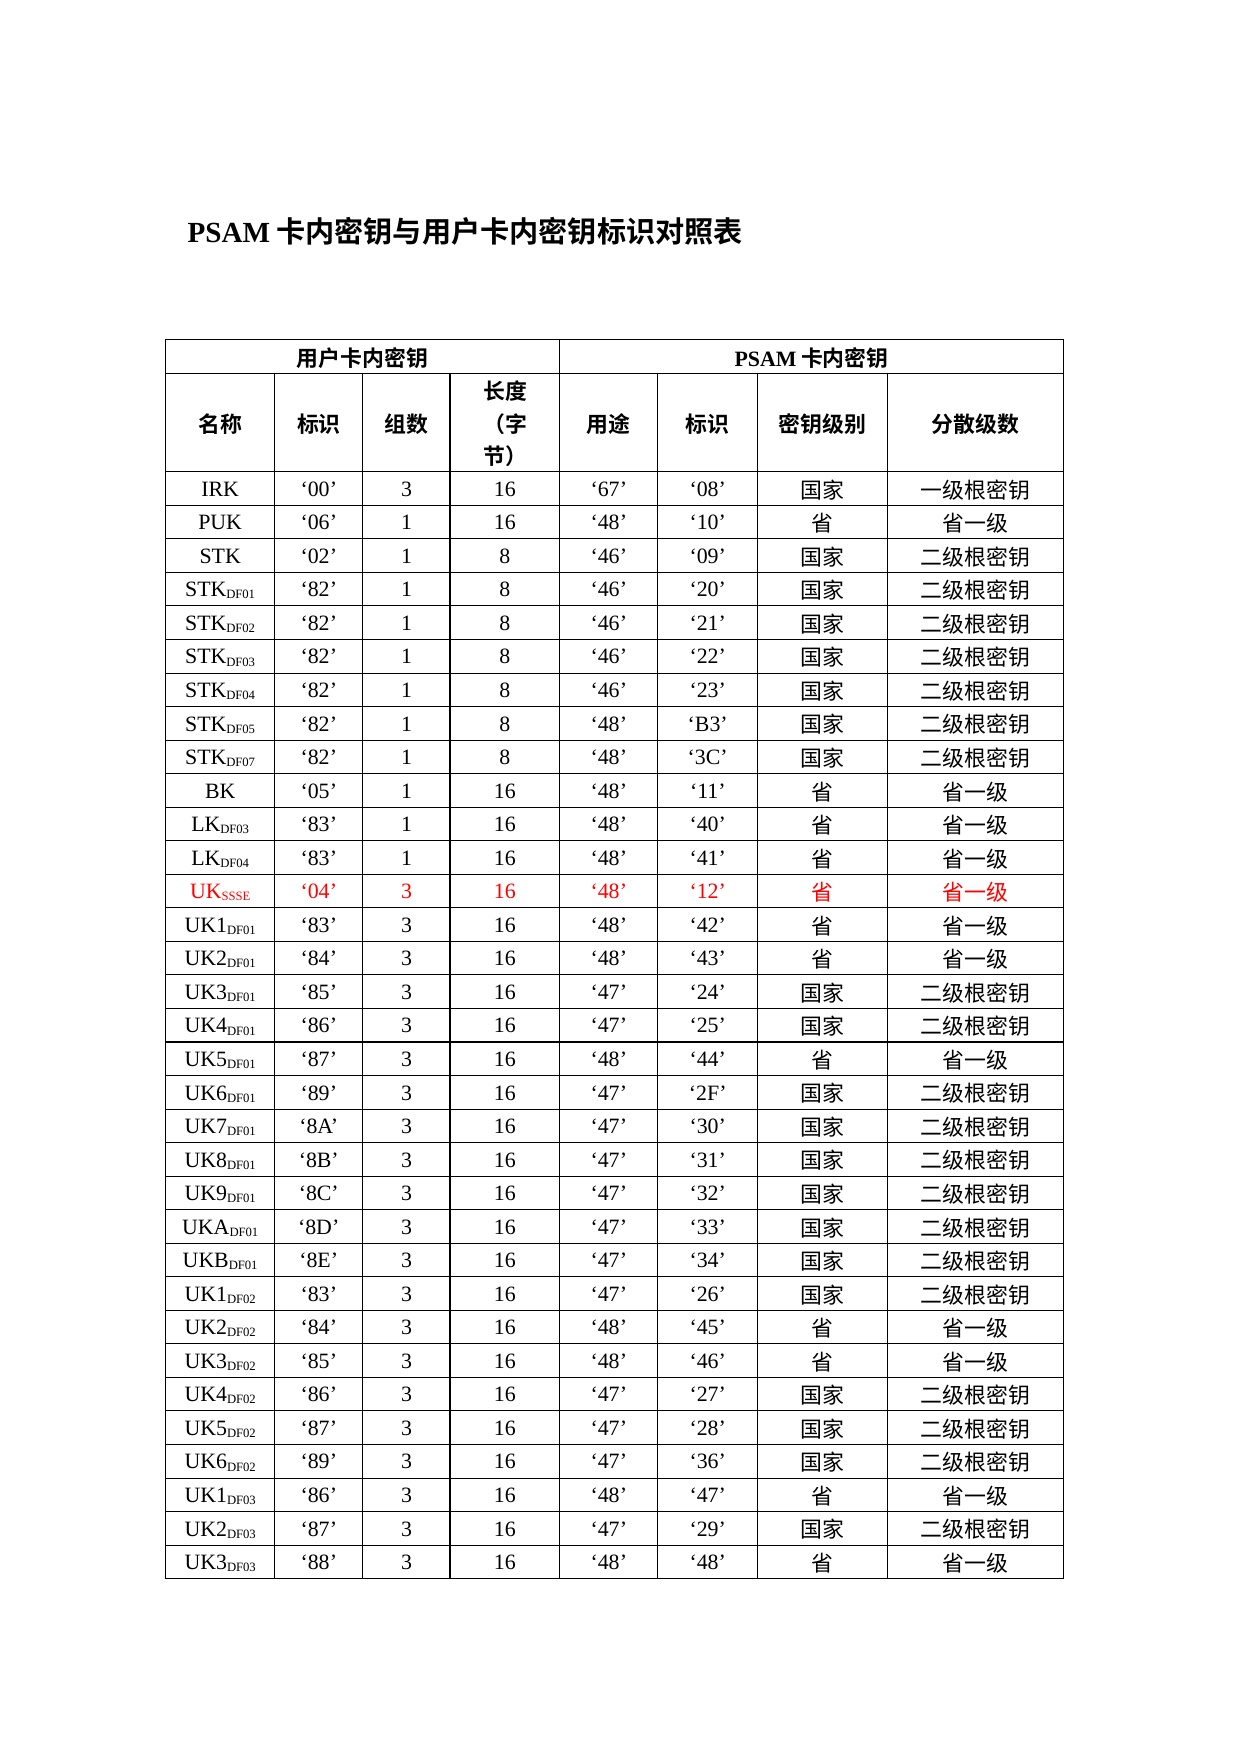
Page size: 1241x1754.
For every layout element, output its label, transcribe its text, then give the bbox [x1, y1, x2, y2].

table_cell ‘47’ [560, 1177, 657, 1209]
table_cell 3 [363, 1076, 449, 1108]
table_cell 国家 [758, 741, 887, 773]
table_cell 16 [451, 1512, 559, 1544]
table_cell ‘08’ [658, 472, 757, 505]
table_cell 3 [363, 1344, 449, 1377]
table_cell 二级根密钥 [888, 1512, 1063, 1544]
table_cell 1 [363, 808, 449, 840]
table_cell ‘48’ [658, 1546, 757, 1578]
table_cell ‘8A’ [275, 1110, 362, 1142]
table_cell 国家 [758, 1411, 887, 1444]
table_cell 1 [363, 539, 449, 572]
table_cell ‘29’ [658, 1512, 757, 1544]
table_cell 16 [451, 1177, 559, 1209]
table_cell ‘8D’ [275, 1210, 362, 1243]
table_cell 国家 [758, 1177, 887, 1209]
table_cell STKDF02 [166, 606, 274, 639]
table_cell UK1DF03 [166, 1479, 274, 1511]
table_cell ‘48’ [560, 774, 657, 807]
table_cell 省一级 [888, 1344, 1063, 1377]
table_cell 8 [451, 640, 559, 672]
table_cell ‘86’ [275, 1479, 362, 1511]
table_cell ‘89’ [275, 1076, 362, 1108]
table_cell UK5DF01 [166, 1043, 274, 1075]
table_cell ‘86’ [275, 1009, 362, 1041]
table_cell ‘44’ [658, 1043, 757, 1075]
table_cell ‘04’ [275, 875, 362, 907]
table_cell 二级根密钥 [888, 1277, 1063, 1310]
table_cell 16 [451, 1076, 559, 1108]
table_cell 二级根密钥 [888, 539, 1063, 572]
table_cell ‘87’ [275, 1411, 362, 1444]
table_cell ‘24’ [658, 975, 757, 1008]
table_cell 3 [363, 1143, 449, 1176]
table_cell 3 [363, 1445, 449, 1477]
table_cell 二级根密钥 [888, 1445, 1063, 1477]
table_cell UK3DF02 [166, 1344, 274, 1377]
table_cell 16 [451, 774, 559, 807]
table_cell ‘84’ [275, 942, 362, 974]
table_cell BK [166, 774, 274, 807]
table_cell UK3DF01 [166, 975, 274, 1008]
table_cell ‘46’ [560, 606, 657, 639]
table_cell 标识 [658, 374, 757, 471]
table_cell 长度 （字节） [451, 374, 559, 471]
table_cell 国家 [758, 1143, 887, 1176]
table_cell IRK [166, 472, 274, 505]
table_cell 国家 [758, 1445, 887, 1477]
table_cell 国家 [758, 1009, 887, 1041]
table_cell 16 [451, 506, 559, 538]
table_cell 1 [363, 841, 449, 874]
table_cell ‘47’ [560, 1210, 657, 1243]
table_cell 省 [758, 908, 887, 941]
table_cell STK [166, 539, 274, 572]
table_cell UK2DF03 [166, 1512, 274, 1544]
table_cell UK7DF01 [166, 1110, 274, 1142]
table_cell STKDF07 [166, 741, 274, 773]
table_cell ‘48’ [560, 707, 657, 739]
table_cell ‘85’ [275, 975, 362, 1008]
table_cell 16 [451, 1411, 559, 1444]
table_cell 1 [363, 573, 449, 605]
table_cell ‘48’ [560, 1043, 657, 1075]
table_cell 省一级 [888, 1479, 1063, 1511]
table_cell 一级根密钥 [888, 472, 1063, 505]
table_cell PUK [166, 506, 274, 538]
table_cell 省 [758, 841, 887, 874]
table_cell 16 [451, 808, 559, 840]
table_cell 省 [758, 1043, 887, 1075]
table_cell 16 [451, 1043, 559, 1075]
table_cell 密钥级别 [758, 374, 887, 471]
table_cell ‘00’ [275, 472, 362, 505]
table_cell ‘83’ [275, 841, 362, 874]
table_cell 国家 [758, 707, 887, 739]
table_cell 8 [451, 741, 559, 773]
table_cell 省一级 [888, 808, 1063, 840]
table_cell 二级根密钥 [888, 1244, 1063, 1276]
table_cell 国家 [758, 539, 887, 572]
table_cell 3 [363, 1378, 449, 1410]
table_cell 3 [363, 975, 449, 1008]
table_cell UK8DF01 [166, 1143, 274, 1176]
table_cell 国家 [758, 1378, 887, 1410]
table_cell 1 [363, 606, 449, 639]
table_cell ‘82’ [275, 640, 362, 672]
table_cell 二级根密钥 [888, 1378, 1063, 1410]
table_cell ‘41’ [658, 841, 757, 874]
table_cell ‘8E’ [275, 1244, 362, 1276]
table_cell 16 [451, 1479, 559, 1511]
table_cell 3 [363, 1546, 449, 1578]
table_cell 省一级 [888, 774, 1063, 807]
table_cell ‘02’ [275, 539, 362, 572]
table_cell UKADF01 [166, 1210, 274, 1243]
table_cell 国家 [758, 472, 887, 505]
table_cell 省一级 [888, 875, 1063, 907]
table_cell 二级根密钥 [888, 573, 1063, 605]
table_cell ‘47’ [560, 1378, 657, 1410]
table_cell ‘47’ [560, 1411, 657, 1444]
table_cell 二级根密钥 [888, 606, 1063, 639]
table_cell ‘48’ [560, 875, 657, 907]
table_cell 16 [451, 1445, 559, 1477]
table_cell 16 [451, 875, 559, 907]
table_header 用户卡内密钥 [166, 340, 559, 373]
table_cell ‘26’ [658, 1277, 757, 1310]
table_cell 3 [363, 875, 449, 907]
table_cell ‘83’ [275, 1277, 362, 1310]
table_cell 省 [758, 1344, 887, 1377]
table_cell 8 [451, 573, 559, 605]
table_cell 国家 [758, 1512, 887, 1544]
table_cell UK1DF02 [166, 1277, 274, 1310]
table_cell UK3DF03 [166, 1546, 274, 1578]
table_cell ‘46’ [560, 539, 657, 572]
table_cell 16 [451, 1210, 559, 1243]
table_cell ‘48’ [560, 1344, 657, 1377]
table_cell STKDF04 [166, 674, 274, 706]
table_cell 二级根密钥 [888, 674, 1063, 706]
table_cell 3 [363, 1110, 449, 1142]
table_cell ‘47’ [658, 1479, 757, 1511]
table_cell ‘84’ [275, 1311, 362, 1343]
table_cell ‘46’ [560, 674, 657, 706]
table_cell ‘09’ [658, 539, 757, 572]
table_cell 3 [363, 1411, 449, 1444]
table_cell LKDF04 [166, 841, 274, 874]
table_cell 16 [451, 1277, 559, 1310]
table_cell ‘47’ [560, 1244, 657, 1276]
table_cell ‘42’ [658, 908, 757, 941]
table_cell ‘48’ [560, 1546, 657, 1578]
table_cell 1 [363, 707, 449, 739]
table_cell ‘48’ [560, 741, 657, 773]
table_cell ‘87’ [275, 1043, 362, 1075]
table_cell ‘82’ [275, 741, 362, 773]
table_cell 16 [451, 1244, 559, 1276]
table_cell ‘47’ [560, 1512, 657, 1544]
table_cell 16 [451, 942, 559, 974]
table_cell 省 [758, 942, 887, 974]
table_cell 3 [363, 942, 449, 974]
table_cell 16 [451, 1546, 559, 1578]
table_cell ‘20’ [658, 573, 757, 605]
table_cell 3 [363, 1177, 449, 1209]
table_cell 国家 [758, 1076, 887, 1108]
table_cell 8 [451, 606, 559, 639]
table_cell 省一级 [888, 1546, 1063, 1578]
table_cell 分散级数 [888, 374, 1063, 471]
table_cell 组数 [363, 374, 449, 471]
table_cell ‘40’ [658, 808, 757, 840]
table_cell 1 [363, 640, 449, 672]
table_cell ‘06’ [275, 506, 362, 538]
table_cell 3 [363, 1244, 449, 1276]
table_cell ‘82’ [275, 707, 362, 739]
table_cell ‘47’ [560, 1110, 657, 1142]
table_cell LKDF03 [166, 808, 274, 840]
table_cell ‘83’ [275, 908, 362, 941]
table_cell 省 [758, 1479, 887, 1511]
table_cell 8 [451, 674, 559, 706]
table_cell 16 [451, 1009, 559, 1041]
table_cell ‘36’ [658, 1445, 757, 1477]
table_cell ‘21’ [658, 606, 757, 639]
table_cell 国家 [758, 674, 887, 706]
table_cell 8 [451, 707, 559, 739]
table_cell 国家 [758, 573, 887, 605]
table_cell 3 [363, 472, 449, 505]
table_cell 国家 [758, 640, 887, 672]
table_cell ‘46’ [560, 573, 657, 605]
table_cell 3 [363, 1277, 449, 1310]
table_cell ‘46’ [560, 640, 657, 672]
table_cell ‘48’ [560, 942, 657, 974]
table_cell UKSSSE [166, 875, 274, 907]
table_cell ‘47’ [560, 975, 657, 1008]
table_cell ‘43’ [658, 942, 757, 974]
table_cell 国家 [758, 606, 887, 639]
table_cell ‘25’ [658, 1009, 757, 1041]
table_cell 省 [758, 1311, 887, 1343]
table_cell UK4DF01 [166, 1009, 274, 1041]
table_cell ‘22’ [658, 640, 757, 672]
table_cell 1 [363, 674, 449, 706]
table_cell 省 [758, 808, 887, 840]
table_cell ‘10’ [658, 506, 757, 538]
table_cell ‘8C’ [275, 1177, 362, 1209]
table_cell 3 [363, 1009, 449, 1041]
table_cell ‘47’ [560, 1009, 657, 1041]
table_cell ‘33’ [658, 1210, 757, 1243]
table_cell UK6DF01 [166, 1076, 274, 1108]
table_cell 二级根密钥 [888, 1110, 1063, 1142]
table_cell ‘8B’ [275, 1143, 362, 1176]
table_cell ‘88’ [275, 1546, 362, 1578]
table_cell ‘89’ [275, 1445, 362, 1477]
table_cell ‘45’ [658, 1311, 757, 1343]
table_cell 8 [451, 539, 559, 572]
table_cell 国家 [758, 1277, 887, 1310]
table_cell 省 [758, 506, 887, 538]
table_cell ‘48’ [560, 506, 657, 538]
table_cell ‘30’ [658, 1110, 757, 1142]
table_cell UK4DF02 [166, 1378, 274, 1410]
table_cell 16 [451, 841, 559, 874]
table_cell 3 [363, 1210, 449, 1243]
table_cell 3 [363, 1512, 449, 1544]
table_cell ‘27’ [658, 1378, 757, 1410]
table_cell 二级根密钥 [888, 1177, 1063, 1209]
table_cell ‘48’ [560, 1479, 657, 1511]
table_cell 国家 [758, 1244, 887, 1276]
table_cell ‘47’ [560, 1143, 657, 1176]
table_cell 16 [451, 975, 559, 1008]
table_cell 3 [363, 908, 449, 941]
table_cell ‘87’ [275, 1512, 362, 1544]
table_cell 1 [363, 774, 449, 807]
table_cell 3 [363, 1311, 449, 1343]
table_cell 二级根密钥 [888, 1411, 1063, 1444]
table_cell 用途 [560, 374, 657, 471]
table_cell 二级根密钥 [888, 1076, 1063, 1108]
table_cell ‘47’ [560, 1445, 657, 1477]
table_cell 16 [451, 1311, 559, 1343]
table_cell UK2DF01 [166, 942, 274, 974]
table_cell STKDF03 [166, 640, 274, 672]
table_cell 16 [451, 472, 559, 505]
table_cell 二级根密钥 [888, 640, 1063, 672]
table_cell 国家 [758, 1110, 887, 1142]
table_cell ‘28’ [658, 1411, 757, 1444]
table_cell ‘86’ [275, 1378, 362, 1410]
table_cell ‘2F’ [658, 1076, 757, 1108]
table_cell ‘82’ [275, 674, 362, 706]
table_cell ‘82’ [275, 573, 362, 605]
table_cell 二级根密钥 [888, 1143, 1063, 1176]
table_cell 3 [363, 1043, 449, 1075]
table_cell 16 [451, 1378, 559, 1410]
table_cell STKDF01 [166, 573, 274, 605]
table_cell ‘11’ [658, 774, 757, 807]
table_cell ‘48’ [560, 841, 657, 874]
table_cell ‘48’ [560, 908, 657, 941]
table_cell 省 [758, 1546, 887, 1578]
table_cell 名称 [166, 374, 274, 471]
table_cell ‘34’ [658, 1244, 757, 1276]
table_cell 二级根密钥 [888, 975, 1063, 1008]
table_cell 16 [451, 1110, 559, 1142]
table_cell STKDF05 [166, 707, 274, 739]
table_cell 二级根密钥 [888, 707, 1063, 739]
table_cell 省一级 [888, 1043, 1063, 1075]
subtitle PSAM卡内密钥与用户卡内密钥标识对照表 [187, 197, 1053, 262]
table_header PSAM卡内密钥 [560, 340, 1063, 373]
table_cell ‘67’ [560, 472, 657, 505]
table_cell UK1DF01 [166, 908, 274, 941]
table_cell ‘47’ [560, 1277, 657, 1310]
table_cell 省一级 [888, 1311, 1063, 1343]
table_cell 省一级 [888, 942, 1063, 974]
table_cell 标识 [275, 374, 362, 471]
table_cell 省 [758, 774, 887, 807]
table_cell UK5DF02 [166, 1411, 274, 1444]
table_cell 二级根密钥 [888, 741, 1063, 773]
table_cell ‘23’ [658, 674, 757, 706]
table_cell 省一级 [888, 841, 1063, 874]
table_cell ‘48’ [560, 808, 657, 840]
table_cell 16 [451, 1143, 559, 1176]
table_cell 二级根密钥 [888, 1210, 1063, 1243]
table_cell ‘85’ [275, 1344, 362, 1377]
table_cell ‘47’ [560, 1076, 657, 1108]
table_cell 3 [363, 1479, 449, 1511]
table_cell ‘46’ [658, 1344, 757, 1377]
table_cell ‘31’ [658, 1143, 757, 1176]
table_cell UK2DF02 [166, 1311, 274, 1343]
table_cell ‘82’ [275, 606, 362, 639]
table_cell 国家 [758, 975, 887, 1008]
table_cell ‘48’ [560, 1311, 657, 1343]
table_cell 二级根密钥 [888, 1009, 1063, 1041]
table_cell UK9DF01 [166, 1177, 274, 1209]
table_cell 国家 [758, 1210, 887, 1243]
table_cell UKBDF01 [166, 1244, 274, 1276]
table_cell 1 [363, 741, 449, 773]
table_cell UK6DF02 [166, 1445, 274, 1477]
table_cell ‘12’ [658, 875, 757, 907]
table_cell 16 [451, 1344, 559, 1377]
table_cell 省一级 [888, 908, 1063, 941]
table_cell ‘3C’ [658, 741, 757, 773]
table_cell 省一级 [888, 506, 1063, 538]
table_cell ‘32’ [658, 1177, 757, 1209]
table_cell ‘B3’ [658, 707, 757, 739]
table_cell 1 [363, 506, 449, 538]
table_cell 16 [451, 908, 559, 941]
table_cell ‘83’ [275, 808, 362, 840]
table_cell 省 [758, 875, 887, 907]
table_cell ‘05’ [275, 774, 362, 807]
